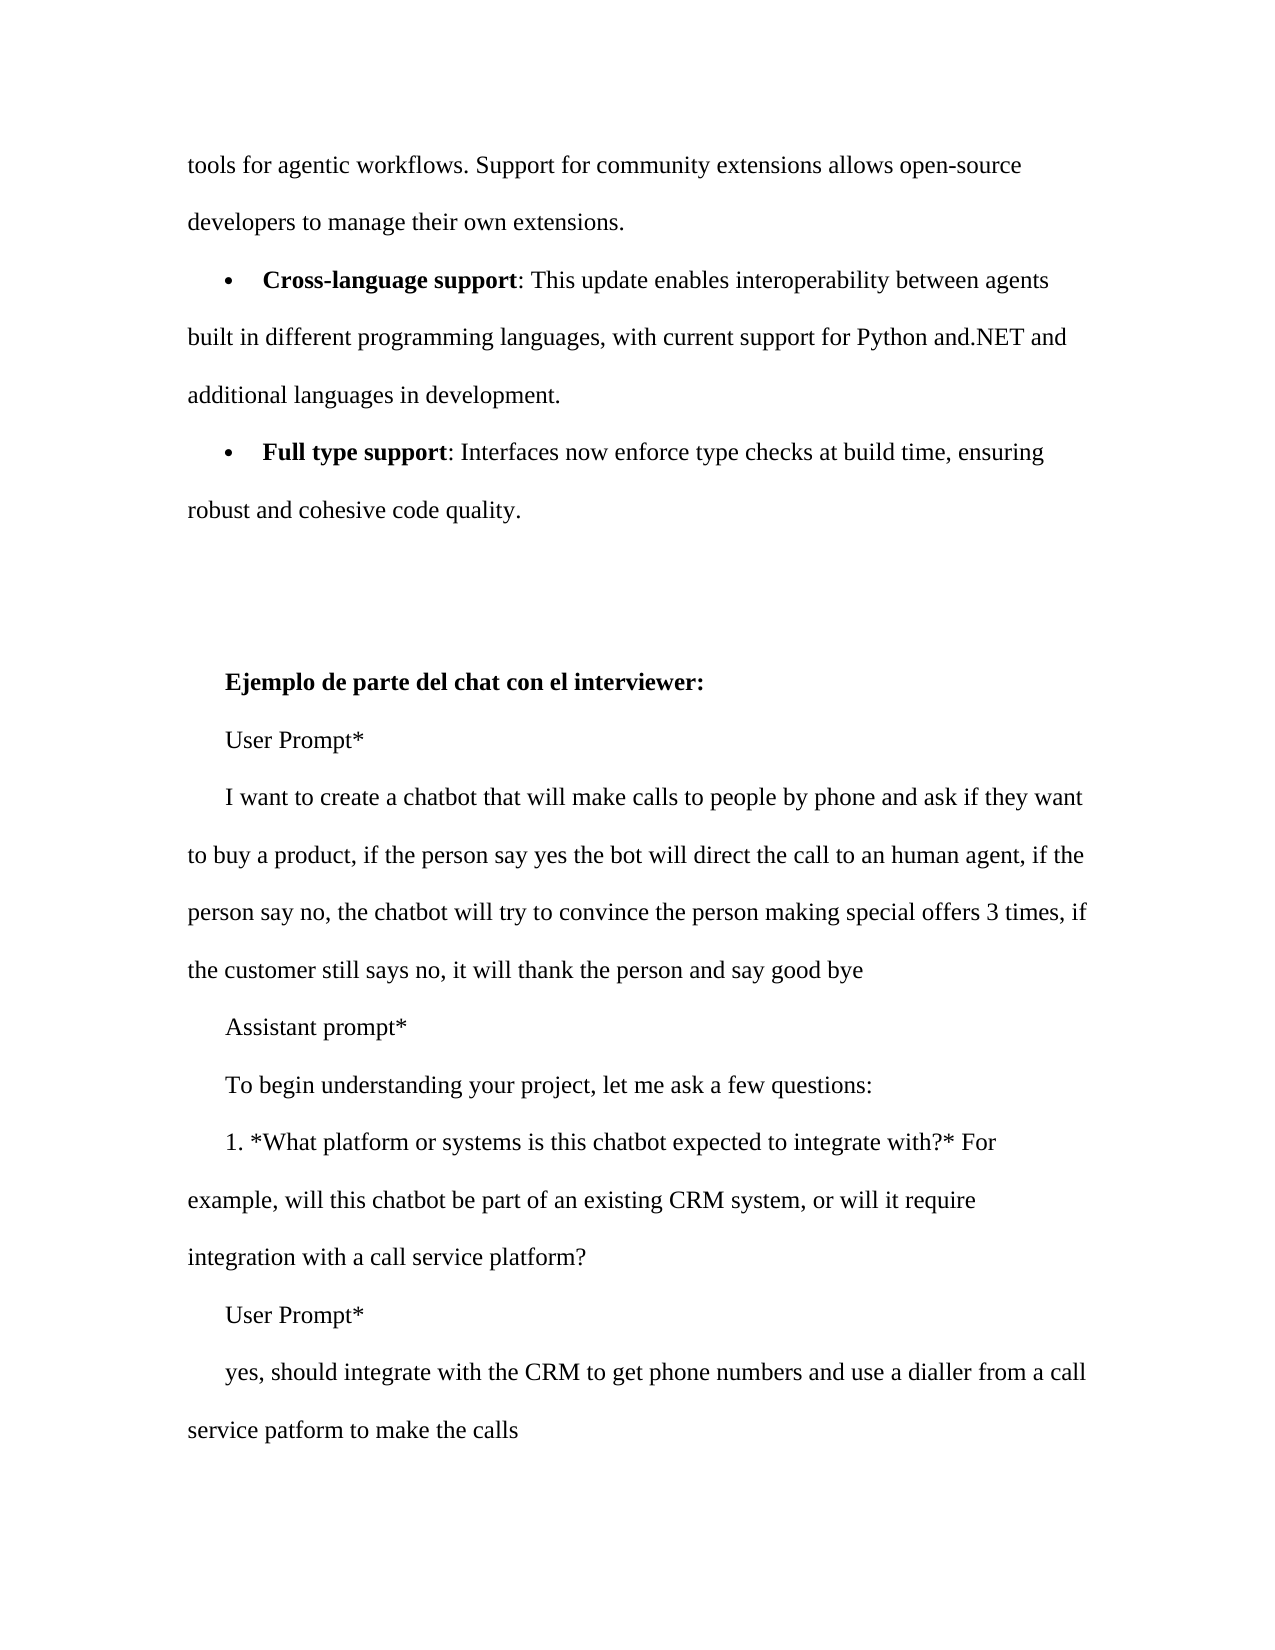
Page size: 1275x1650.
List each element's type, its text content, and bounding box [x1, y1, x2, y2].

text User Prompt* [187, 725, 1087, 754]
text 1. *What platform or systems is this chatbot expected to integrate with?* For example, will this chatbot be part of an existing CRM system, or will it require integration with a call service platform? [187, 1127, 1087, 1271]
text Ejemplo de parte del chat con el interviewer: [187, 667, 1087, 696]
text To begin understanding your project, let me ask a few questions: [187, 1070, 1087, 1099]
text I want to create a chatbot that will make calls to people by phone and ask if they want to buy a product, if the person say yes the bot will direct the call to an human agent, if the person say no, the chatbot will try to convince the person making special offers 3 times, if the customer still says no, it will thank the person and say good bye [187, 782, 1087, 984]
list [187, 150, 1087, 236]
list Full type support: Interfaces now enforce type checks at build time, ensuring robust and cohesive code quality. [187, 437, 1087, 524]
list Cross-language support: This update enables interoperability between agents built in different programming languages, with current support for Python and.NET and additional languages in development. [187, 265, 1087, 409]
text yes, should integrate with the CRM to get phone numbers and use a dialler from a call service patform to make the calls [187, 1357, 1087, 1444]
text User Prompt* [187, 1300, 1087, 1329]
text Assistant prompt* [187, 1012, 1087, 1041]
